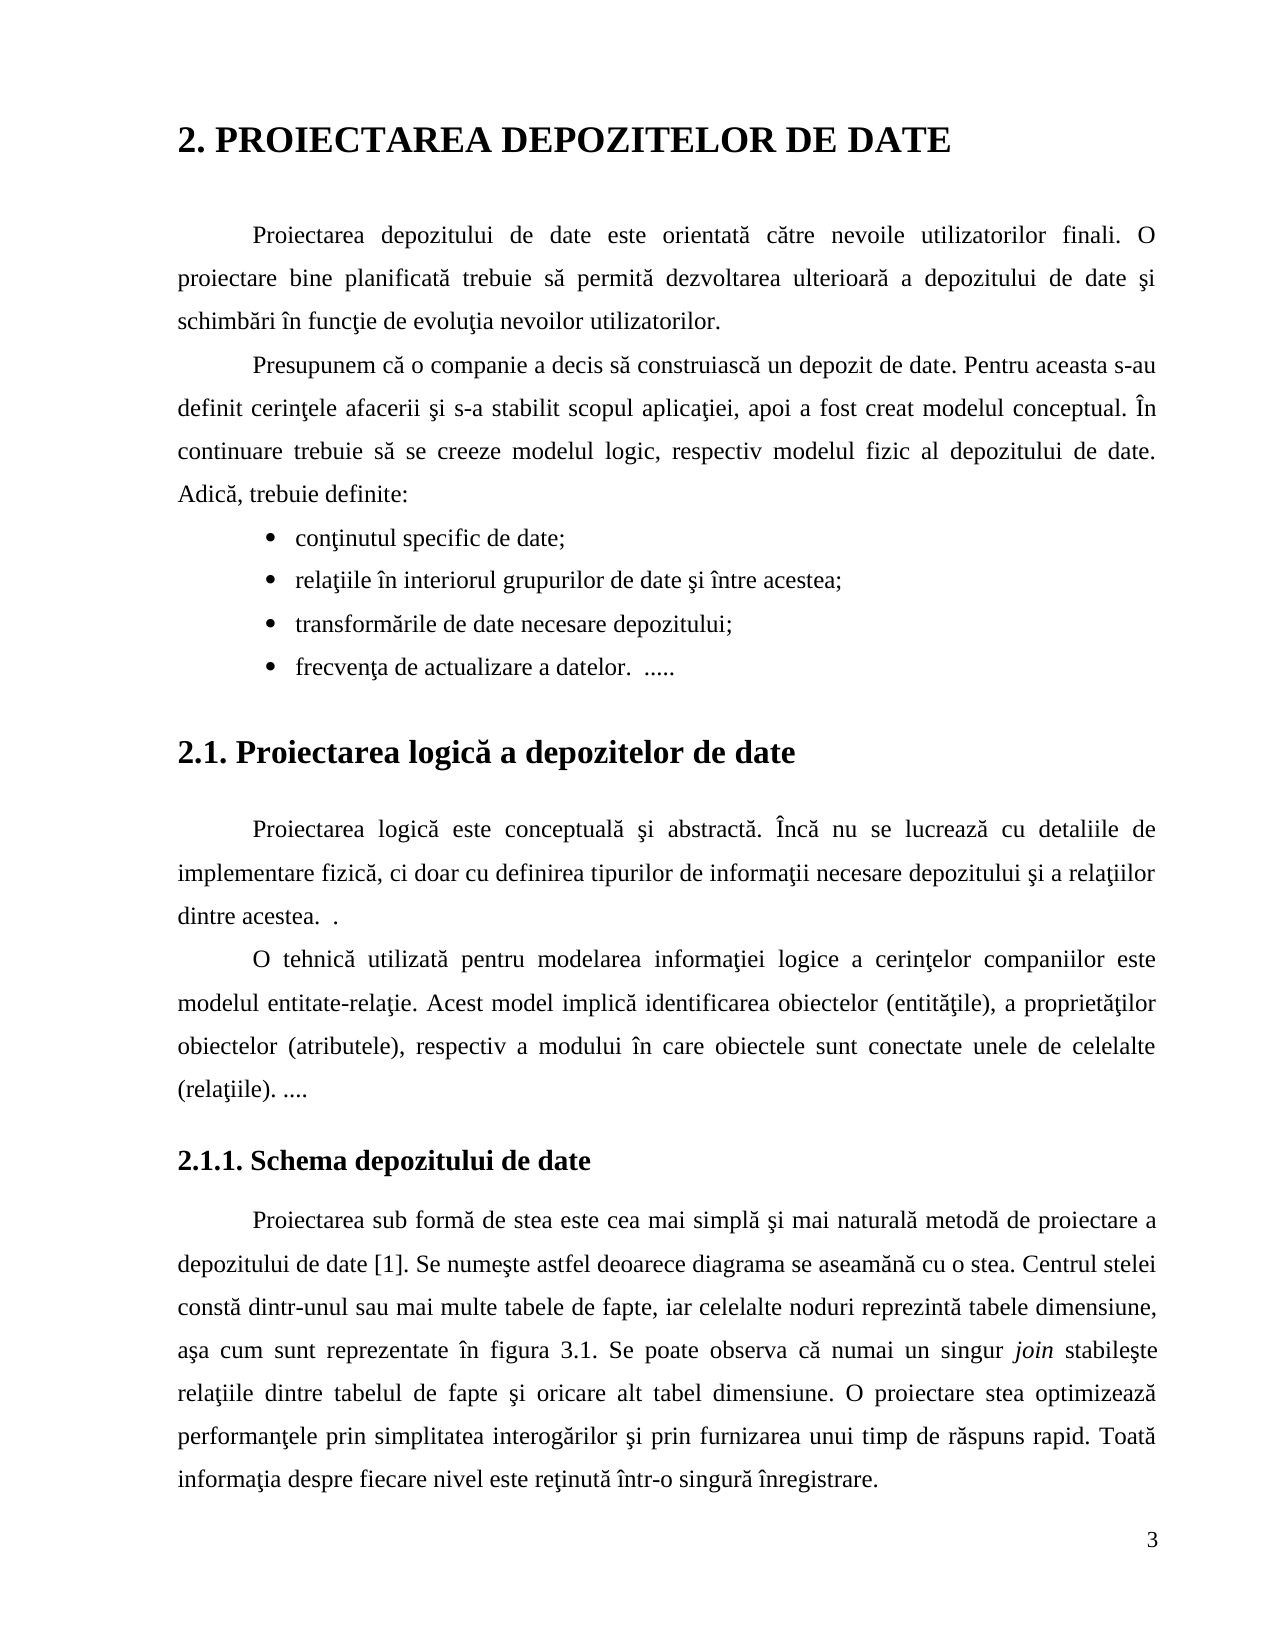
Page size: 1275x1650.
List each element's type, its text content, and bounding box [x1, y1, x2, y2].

text Proiectarea logică este conceptuală şi abstractă. Încă nu se lucrează cu detaliile de implementare fizică, ci doar cu definirea tipurilor de informaţii necesare depozitului şi a relaţiilor dintre acestea. . [177, 814, 1157, 929]
text 2.1.1. Schema depozitului de date [177, 1143, 1169, 1177]
list conţinutul specific de date; [266, 523, 1169, 552]
text Proiectarea sub formă de stea este cea mai simplă şi mai naturală metodă de proiectare a depozitului de date [1]. Se numeşte astfel deoarece diagrama se aseamănă cu o stea. Centrul stelei constă dintr-unul sau mai multe tabele de fapte, iar celelalte noduri reprezintă tabele dimensiune, aşa cum sunt reprezentate în figura 3.1. Se poate observa că numai un singur join stabileşte relaţiile dintre tabelul de fapte şi oricare alt tabel dimensiune. O proiectare stea optimizează performanţele prin simplitatea interogărilor şi prin furnizarea unui timp de răspuns rapid. Toată informaţia despre fiecare nivel este reţinută într-o singură înregistrare. [177, 1206, 1158, 1493]
list relaţiile în interiorul grupurilor de date şi între acestea; [266, 566, 1169, 594]
text Presupunem că o companie a decis să construiască un depozit de date. Pentru aceasta s-au definit cerinţele afacerii şi s-a stabilit scopul aplicaţiei, apoi a fost creat modelul conceptual. În continuare trebuie să se creeze modelul logic, respectiv modelul fizic al depozitului de date. Adică, trebuie definite: [177, 350, 1157, 508]
list transformările de date necesare depozitului; [266, 609, 1169, 637]
subtitle PROIECTAREA DEPOZITELOR DE DATE [177, 118, 1169, 161]
subtitle Proiectarea logică a depozitelor de date [177, 732, 1169, 771]
list frecvenţa de actualizare a datelor. ..... [266, 652, 1169, 680]
text Proiectarea depozitului de date este orientată către nevoile utilizatorilor finali. O proiectare bine planificată trebuie să permită dezvoltarea ulterioară a depozitului de date şi schimbări în funcţie de evoluţia nevoilor utilizatorilor. [177, 220, 1157, 335]
text O tehnică utilizată pentru modelarea informaţiei logice a cerinţelor companiilor este modelul entitate-relaţie. Acest model implică identificarea obiectelor (entităţile), a proprietăţilor obiectelor (atributele), respectiv a modului în care obiectele sunt conectate unele de celelalte (relaţiile). .... [177, 944, 1157, 1103]
